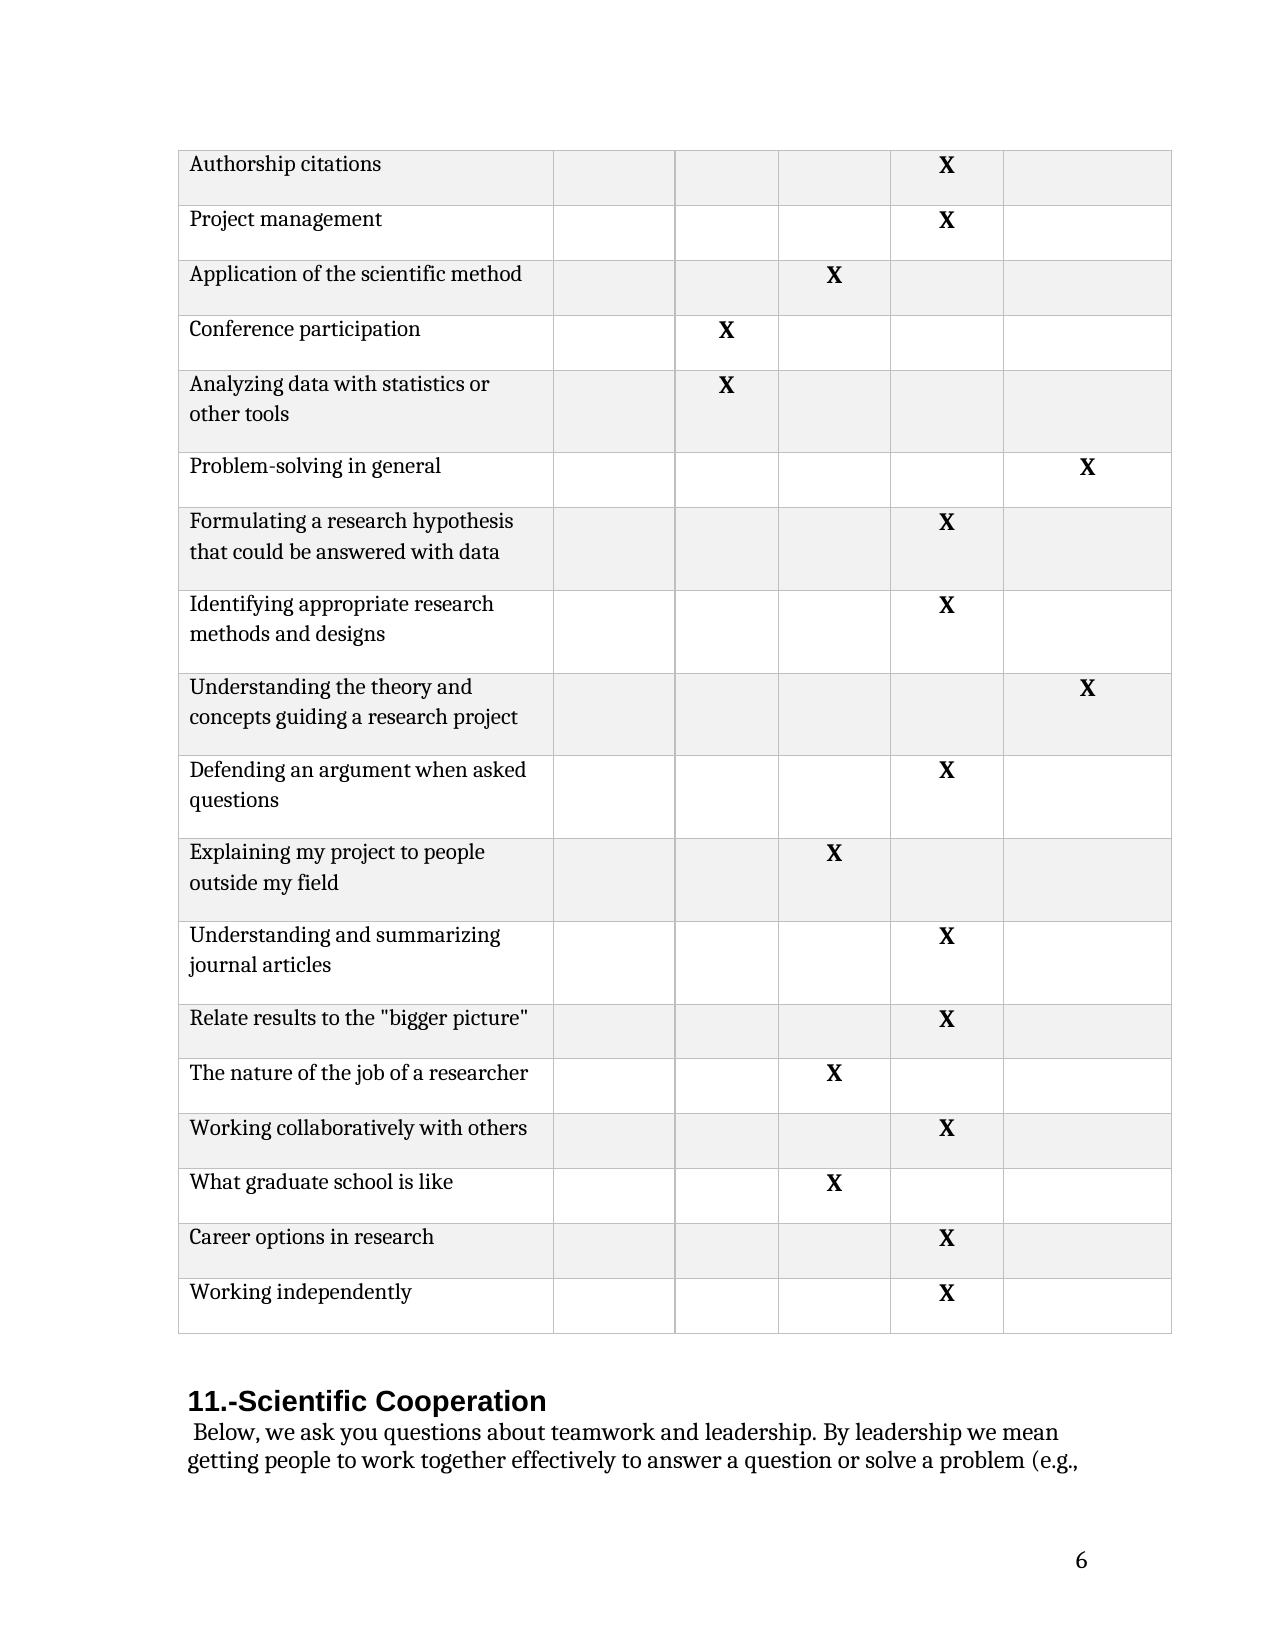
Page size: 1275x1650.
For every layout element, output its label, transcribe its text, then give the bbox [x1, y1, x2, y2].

table_cell [676, 1279, 778, 1333]
table_cell Analyzing data with statistics or other tools [179, 371, 553, 452]
table_cell [676, 1224, 778, 1278]
table_cell [554, 839, 674, 921]
table_cell [1004, 1114, 1171, 1168]
table_cell [891, 1169, 1003, 1223]
table_cell [1004, 1005, 1171, 1058]
table_cell [779, 674, 890, 755]
table_cell [554, 1059, 674, 1113]
table_cell [891, 674, 1003, 755]
table_cell Conference participation [179, 316, 553, 369]
table_cell [676, 151, 778, 205]
table_cell [554, 371, 674, 452]
table_cell [1004, 261, 1171, 315]
table_cell [676, 674, 778, 755]
table_cell [779, 1279, 890, 1333]
table_cell [779, 591, 890, 673]
table_cell Working collaboratively with others [179, 1114, 553, 1168]
table_cell [1004, 508, 1171, 590]
text 11.-Scientific Cooperation [187, 1384, 1087, 1417]
table_cell [1004, 1059, 1171, 1113]
table_cell [779, 453, 890, 507]
table_cell [676, 591, 778, 673]
table_cell X [779, 1169, 890, 1223]
table_cell [779, 922, 890, 1003]
table_cell [554, 1005, 674, 1058]
table_cell [1004, 151, 1171, 205]
table_cell [554, 508, 674, 590]
table_cell [1004, 839, 1171, 921]
table_cell [554, 1224, 674, 1278]
table_cell [554, 261, 674, 315]
table_cell [676, 1114, 778, 1168]
table_cell [891, 1059, 1003, 1113]
table_cell X [779, 261, 890, 315]
table_cell [554, 756, 674, 838]
table_cell [1004, 1279, 1171, 1333]
table_cell X [779, 1059, 890, 1113]
table_cell [1004, 591, 1171, 673]
table_cell [891, 316, 1003, 369]
table_cell Defending an argument when asked questions [179, 756, 553, 838]
table_cell [1004, 371, 1171, 452]
table_cell X [891, 151, 1003, 205]
table_cell [554, 1114, 674, 1168]
table_cell [554, 151, 674, 205]
table_cell Formulating a research hypothesis that could be answered with data [179, 508, 553, 590]
table_cell [1004, 1224, 1171, 1278]
table_cell [554, 1279, 674, 1333]
table_cell [676, 453, 778, 507]
table_cell Understanding the theory and concepts guiding a research project [179, 674, 553, 755]
table_cell Authorship citations [179, 151, 553, 205]
table_cell X [1004, 453, 1171, 507]
table_cell Understanding and summarizing journal articles [179, 922, 553, 1003]
table_cell [1004, 922, 1171, 1003]
table_cell Explaining my project to people outside my field [179, 839, 553, 921]
table_cell X [891, 1224, 1003, 1278]
table_cell X [676, 316, 778, 369]
table_cell [676, 1059, 778, 1113]
table_cell [676, 206, 778, 260]
table_cell [779, 756, 890, 838]
table_cell [1004, 756, 1171, 838]
table_cell Working independently [179, 1279, 553, 1333]
table_cell [554, 1169, 674, 1223]
table_cell Problem-solving in general [179, 453, 553, 507]
table_cell X [1004, 674, 1171, 755]
table_cell X [891, 922, 1003, 1003]
table_cell X [676, 371, 778, 452]
table_cell [676, 1169, 778, 1223]
table_cell [554, 591, 674, 673]
table_cell [1004, 316, 1171, 369]
table_cell X [891, 1114, 1003, 1168]
table_cell [676, 922, 778, 1003]
table_cell What graduate school is like [179, 1169, 553, 1223]
table_cell [779, 1005, 890, 1058]
table_cell The nature of the job of a researcher [179, 1059, 553, 1113]
table_cell [891, 453, 1003, 507]
table_cell [554, 922, 674, 1003]
table_cell X [891, 508, 1003, 590]
table_cell Career options in research [179, 1224, 553, 1278]
table_cell Project management [179, 206, 553, 260]
table_cell [779, 508, 890, 590]
table_cell [676, 508, 778, 590]
table_cell [779, 1224, 890, 1278]
table_cell [676, 839, 778, 921]
table_cell [891, 261, 1003, 315]
table_cell [891, 371, 1003, 452]
table_cell [779, 151, 890, 205]
table_cell [554, 453, 674, 507]
table_cell [1004, 1169, 1171, 1223]
table_cell Identifying appropriate research methods and designs [179, 591, 553, 673]
table_cell X [891, 1279, 1003, 1333]
table_cell X [891, 756, 1003, 838]
table_cell [554, 674, 674, 755]
table_cell [1004, 206, 1171, 260]
table_cell [676, 261, 778, 315]
table_cell [676, 756, 778, 838]
table_cell [779, 371, 890, 452]
table_cell Application of the scientific method [179, 261, 553, 315]
table_cell [779, 206, 890, 260]
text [187, 1417, 1087, 1475]
table_cell X [891, 1005, 1003, 1058]
table_cell [779, 1114, 890, 1168]
table_cell [779, 316, 890, 369]
table_cell X [779, 839, 890, 921]
table_cell X [891, 206, 1003, 260]
table_cell [554, 206, 674, 260]
table_cell [676, 1005, 778, 1058]
table_cell [554, 316, 674, 369]
table_cell Relate results to the "bigger picture" [179, 1005, 553, 1058]
table_cell X [891, 591, 1003, 673]
table_cell [891, 839, 1003, 921]
